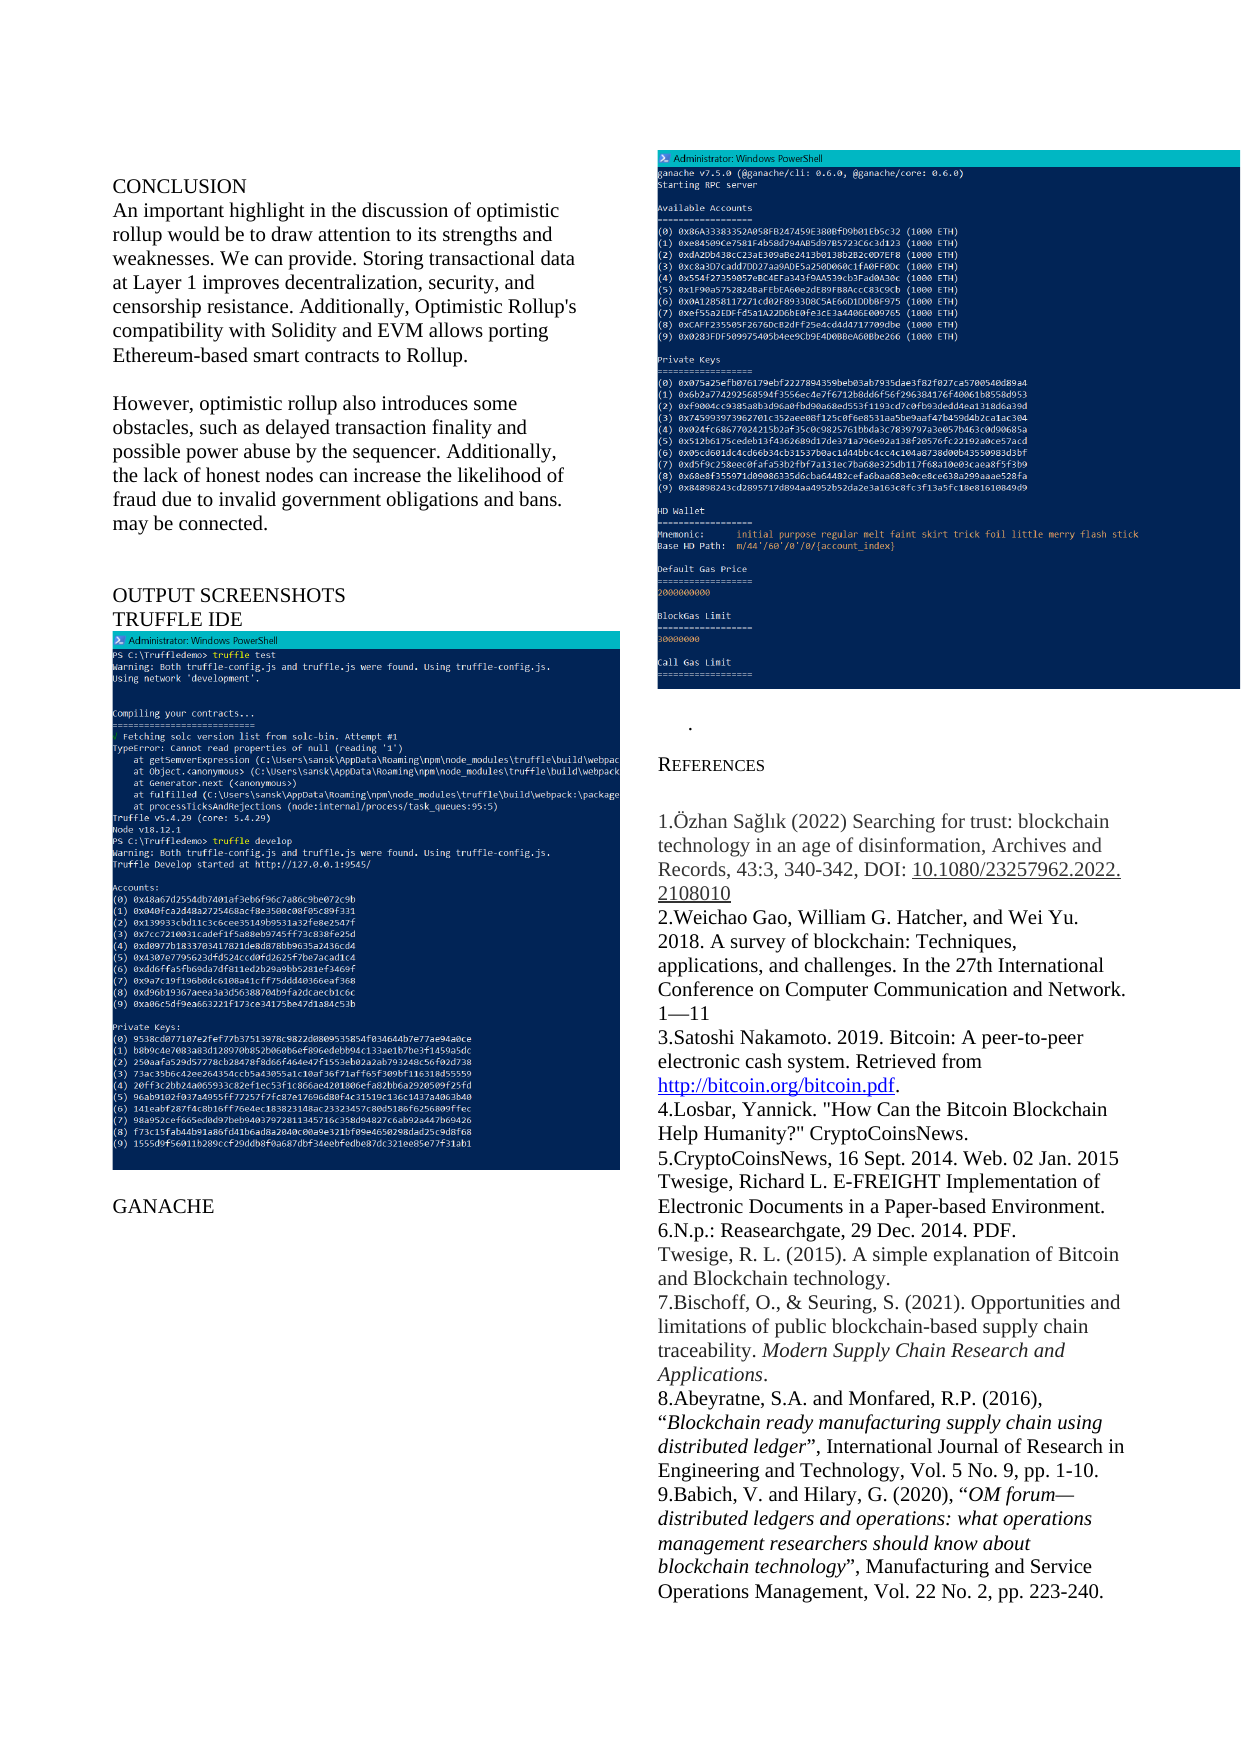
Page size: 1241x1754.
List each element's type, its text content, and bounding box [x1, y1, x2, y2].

text 4.Losbar, Yannick. "How Can the Bitcoin Blockchain Help Humanity?" CryptoCoinsNews. 5.CryptoCoinsNews, 16 Sept. 2014. Web. 02 Jan. 2015 [658, 1097, 1128, 1169]
text 3.Satoshi Nakamoto. 2019. Bitcoin: A peer-to-peer electronic cash system. Retrieved from http://bitcoin.org/bitcoin.pdf. [900, 1025, 1128, 1097]
text TRUFFLE IDE [112, 607, 583, 631]
text CONCLUSION [112, 174, 583, 198]
text GANACHE [112, 1194, 583, 1218]
text . [658, 713, 1128, 735]
text 7.Bischoff, O., & Seuring, S. (2021). Opportunities and limitations of public blockchain-based supply chain traceability. Modern Supply Chain Research and Applications. [768, 1290, 1128, 1386]
picture [112, 631, 620, 1170]
text Twesige, Richard L. E-FREIGHT Implementation of Electronic Documents in a Paper-based Environment. 6.N.p.: Reasearchgate, 29 Dec. 2014. PDF. [658, 1169, 1128, 1242]
text 9.Babich, V. and Hilary, G. (2020), “OM forum—distributed ledgers and operations: what operations management researchers should know about blockchain technology”, Manufacturing and Service Operations Management, Vol. 22 No. 2, pp. 223-240. [658, 1482, 1128, 1603]
text 1.Özhan Sağlık (2022) Searching for trust: blockchain technology in an age of disinformation, Archives and Records, 43:3, 340-342, DOI: 10.1080/23257962.2022.2108010 [658, 808, 1128, 905]
subtitle References [658, 752, 1128, 776]
text OUTPUT SCREENSHOTS [112, 583, 583, 607]
text 2.Weichao Gao, William G. Hatcher, and Wei Yu. 2018. A survey of blockchain: Techniques, applications, and challenges. In the 27th International Conference on Computer Communication and Network. 1—11 [710, 905, 1128, 1025]
picture [657, 150, 1241, 689]
text Twesige, R. L. (2015). A simple explanation of Bitcoin and Blockchain technology. [891, 1242, 1128, 1290]
text An important highlight in the discussion of optimistic rollup would be to draw attention to its strengths and weaknesses. We can provide. Storing transactional data at Layer 1 improves decentralization, security, and censorship resistance. Additionally, Optimistic Rollup's compatibility with Solidity and EVM allows porting Ethereum-based smart contracts to Rollup. However, optimistic rollup also introduces some obstacles, such as delayed transaction finality and possible power abuse by the sequencer. Additionally, the lack of honest nodes can increase the likelihood of fraud due to invalid government obligations and bans. may be connected. [112, 198, 583, 535]
